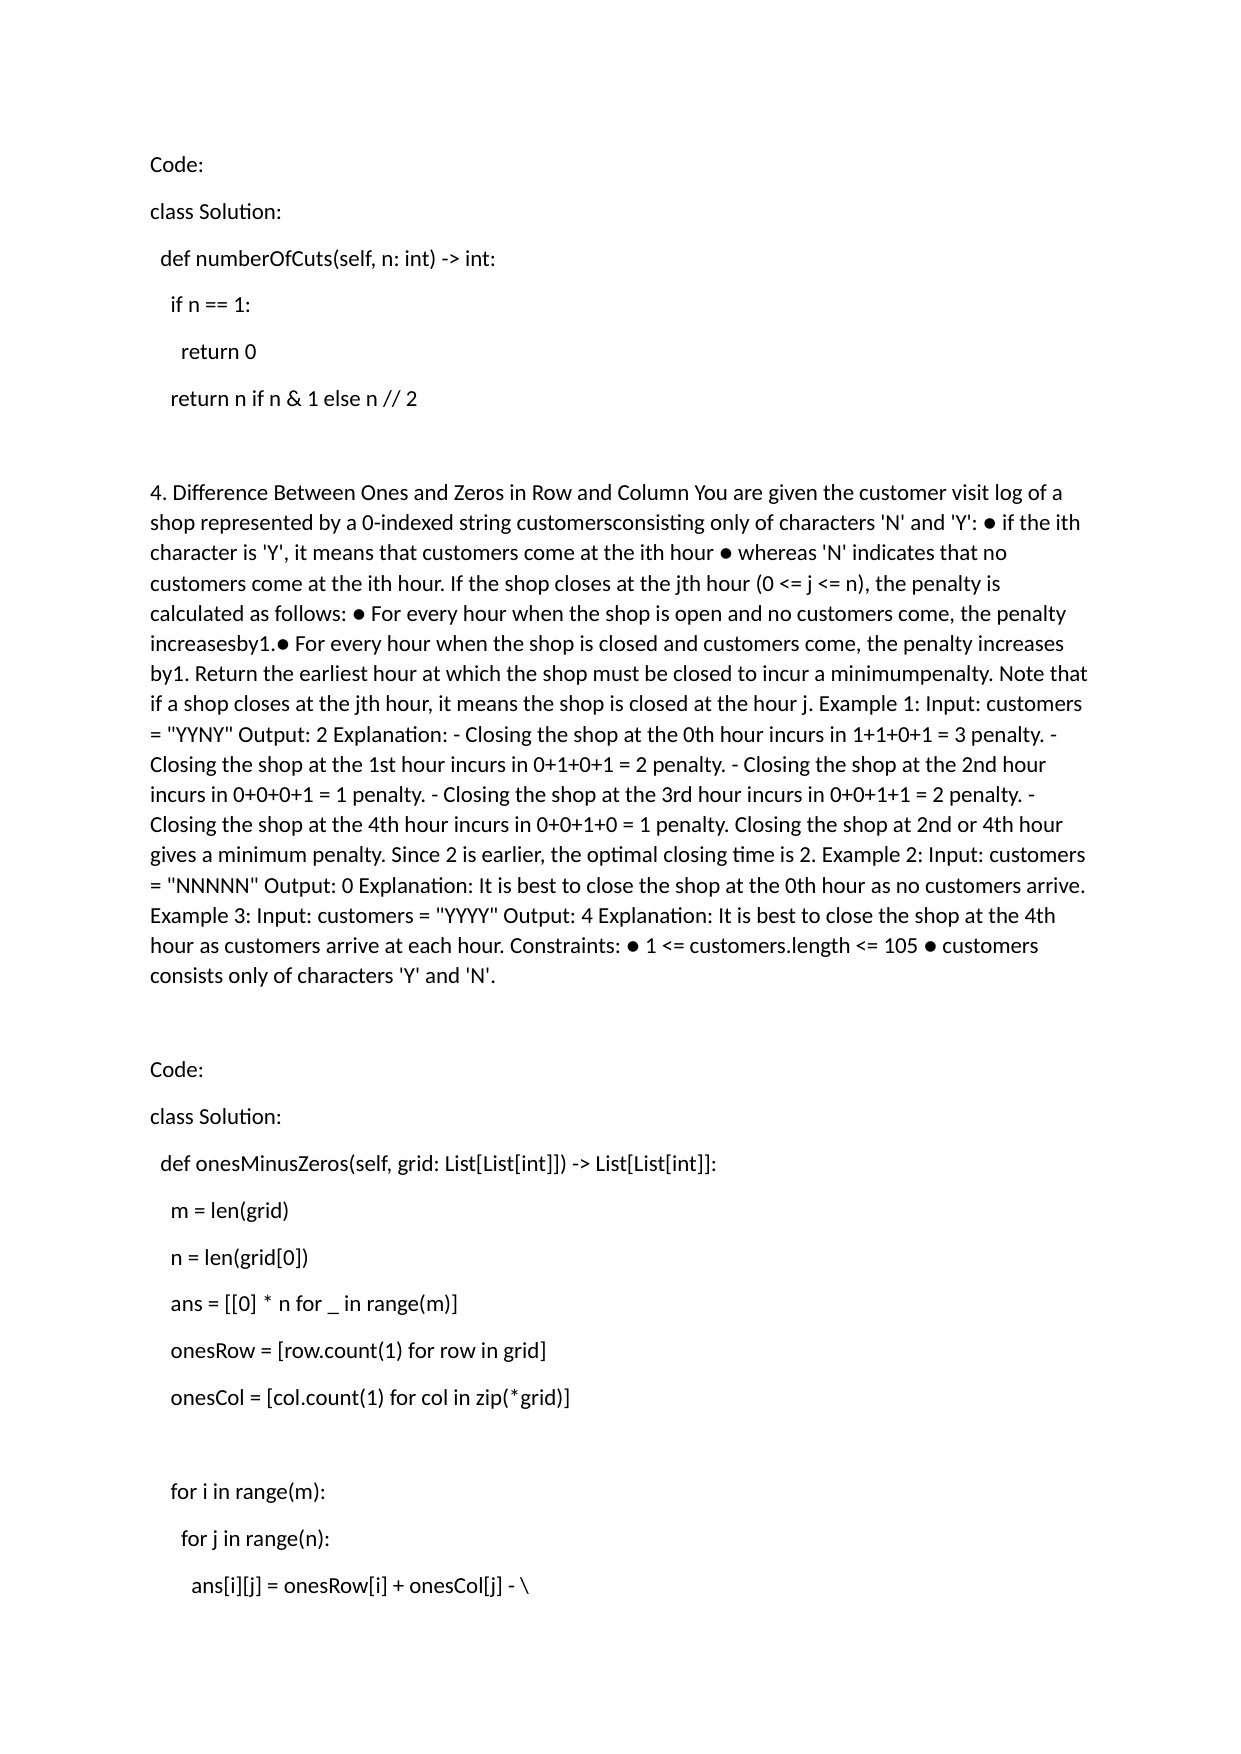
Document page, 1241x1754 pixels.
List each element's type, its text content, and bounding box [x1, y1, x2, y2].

text def onesMinusZeros(self, grid: List[List[int]]) -> List[List[int]]: [150, 1149, 1090, 1177]
text ans[i][j] = onesRow[i] + onesCol[j] - \ [150, 1571, 1090, 1599]
text if n == 1: [150, 291, 1090, 319]
text onesRow = [row.count(1) for row in grid] [150, 1336, 1090, 1364]
text m = len(grid) [150, 1196, 1090, 1224]
text for i in range(m): [150, 1477, 1090, 1505]
text 4. Difference Between Ones and Zeros in Row and Column You are given the customer visit log of a shop represented by a 0-indexed string customersconsisting only of characters 'N' and 'Y': ● if the ith character is 'Y', it means that customers come at the ith hour ● whereas 'N' indicates that no customers come at the ith hour. If the shop closes at the jth hour (0 <= j <= n), the penalty is calculated as follows: ● For every hour when the shop is open and no customers come, the penalty increasesby1.● For every hour when the shop is closed and customers come, the penalty increases by1. Return the earliest hour at which the shop must be closed to incur a minimumpenalty. Note that if a shop closes at the jth hour, it means the shop is closed at the hour j. Example 1: Input: customers = "YYNY" Output: 2 Explanation: - Closing the shop at the 0th hour incurs in 1+1+0+1 = 3 penalty. - Closing the shop at the 1st hour incurs in 0+1+0+1 = 2 penalty. - Closing the shop at the 2nd hour incurs in 0+0+0+1 = 1 penalty. - Closing the shop at the 3rd hour incurs in 0+0+1+1 = 2 penalty. - Closing the shop at the 4th hour incurs in 0+0+1+0 = 1 penalty. Closing the shop at 2nd or 4th hour gives a minimum penalty. Since 2 is earlier, the optimal closing time is 2. Example 2: Input: customers = "NNNNN" Output: 0 Explanation: It is best to close the shop at the 0th hour as no customers arrive. Example 3: Input: customers = "YYYY" Output: 4 Explanation: It is best to close the shop at the 4th hour as customers arrive at each hour. Constraints: ● 1 <= customers.length <= 105 ● customers consists only of characters 'Y' and 'N'. [150, 478, 1090, 989]
text class Solution: [150, 197, 1090, 225]
text onesCol = [col.count(1) for col in zip(*grid)] [150, 1383, 1090, 1411]
text return n if n & 1 else n // 2 [150, 384, 1090, 412]
text class Solution: [150, 1102, 1090, 1130]
text Code: [150, 1055, 1090, 1083]
text n = len(grid[0]) [150, 1243, 1090, 1271]
text ans = [[0] * n for _ in range(m)] [150, 1289, 1090, 1318]
text for j in range(n): [150, 1524, 1090, 1552]
text def numberOfCuts(self, n: int) -> int: [150, 244, 1090, 272]
text return 0 [150, 337, 1090, 366]
text Code: [150, 150, 1090, 178]
